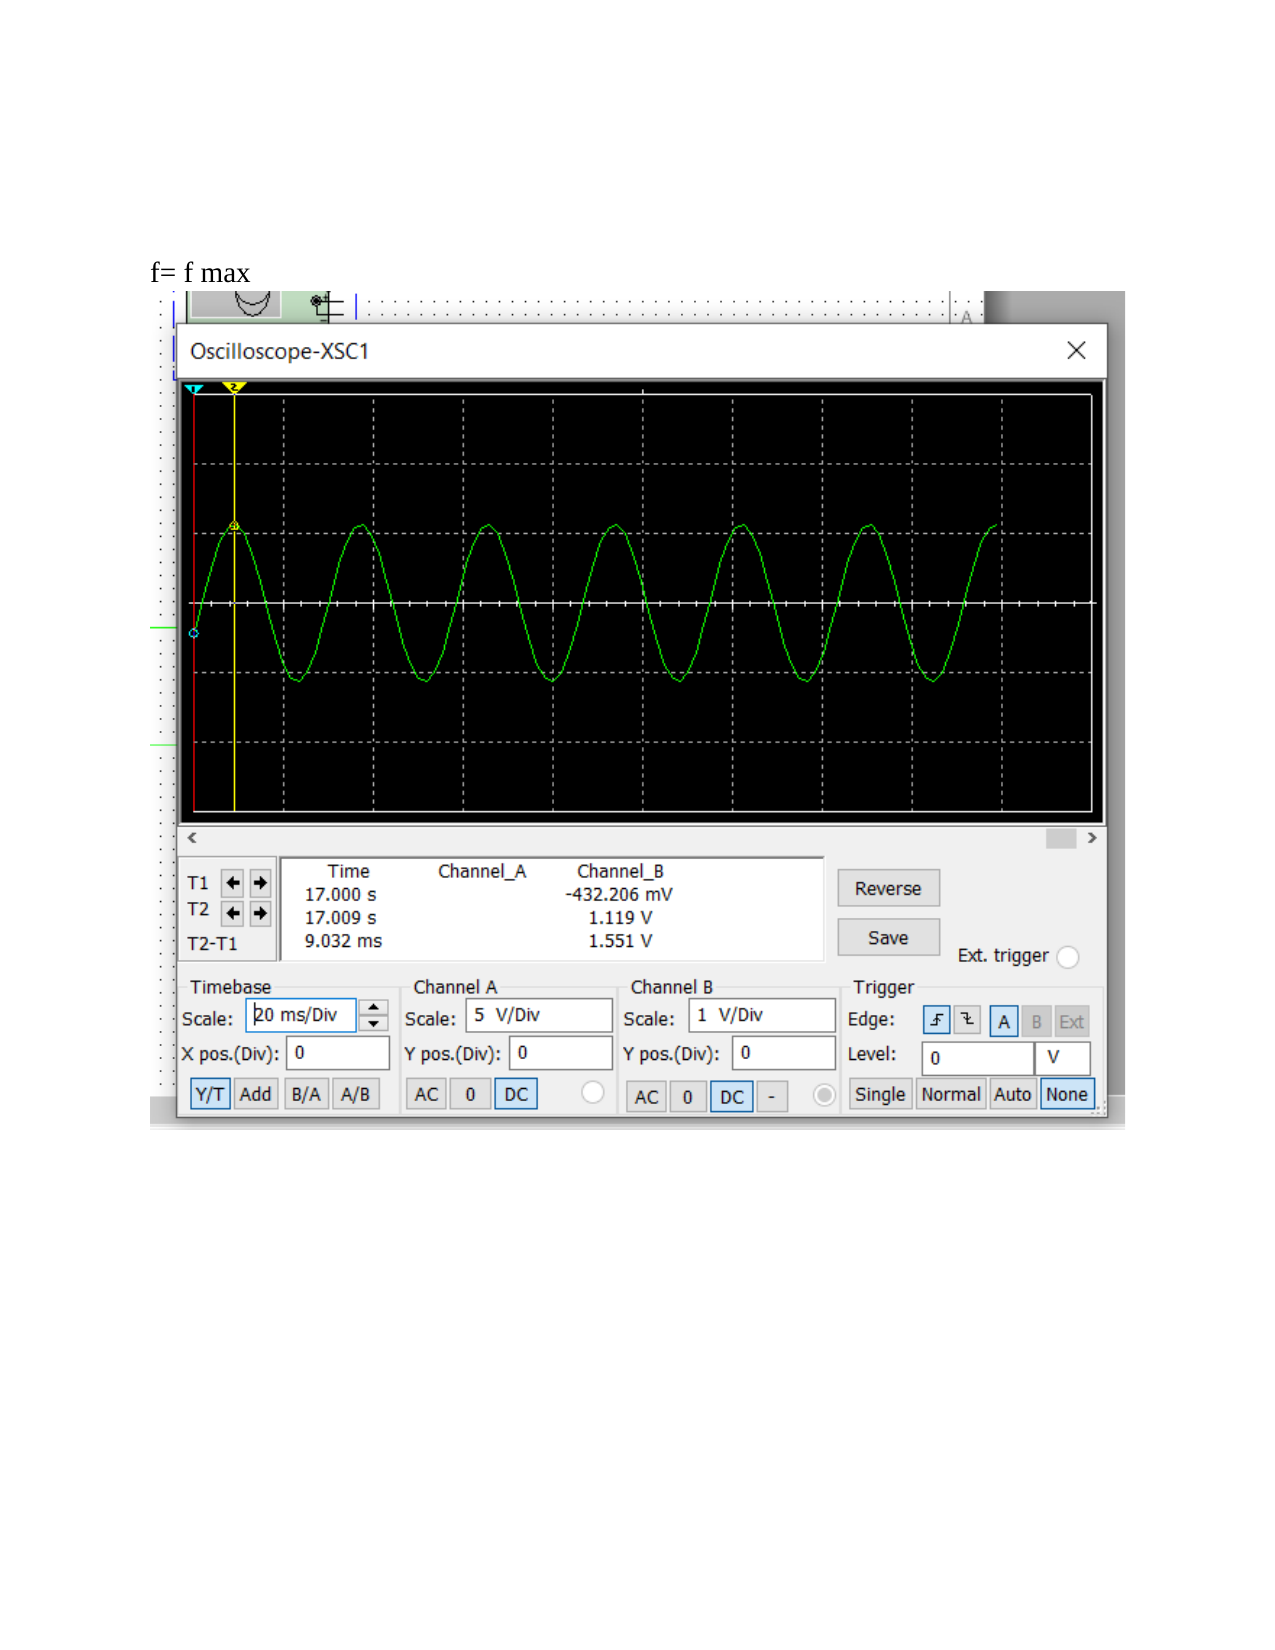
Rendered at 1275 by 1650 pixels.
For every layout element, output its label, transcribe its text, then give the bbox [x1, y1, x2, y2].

text f= f max [150, 256, 1125, 291]
picture [150, 291, 1125, 1130]
